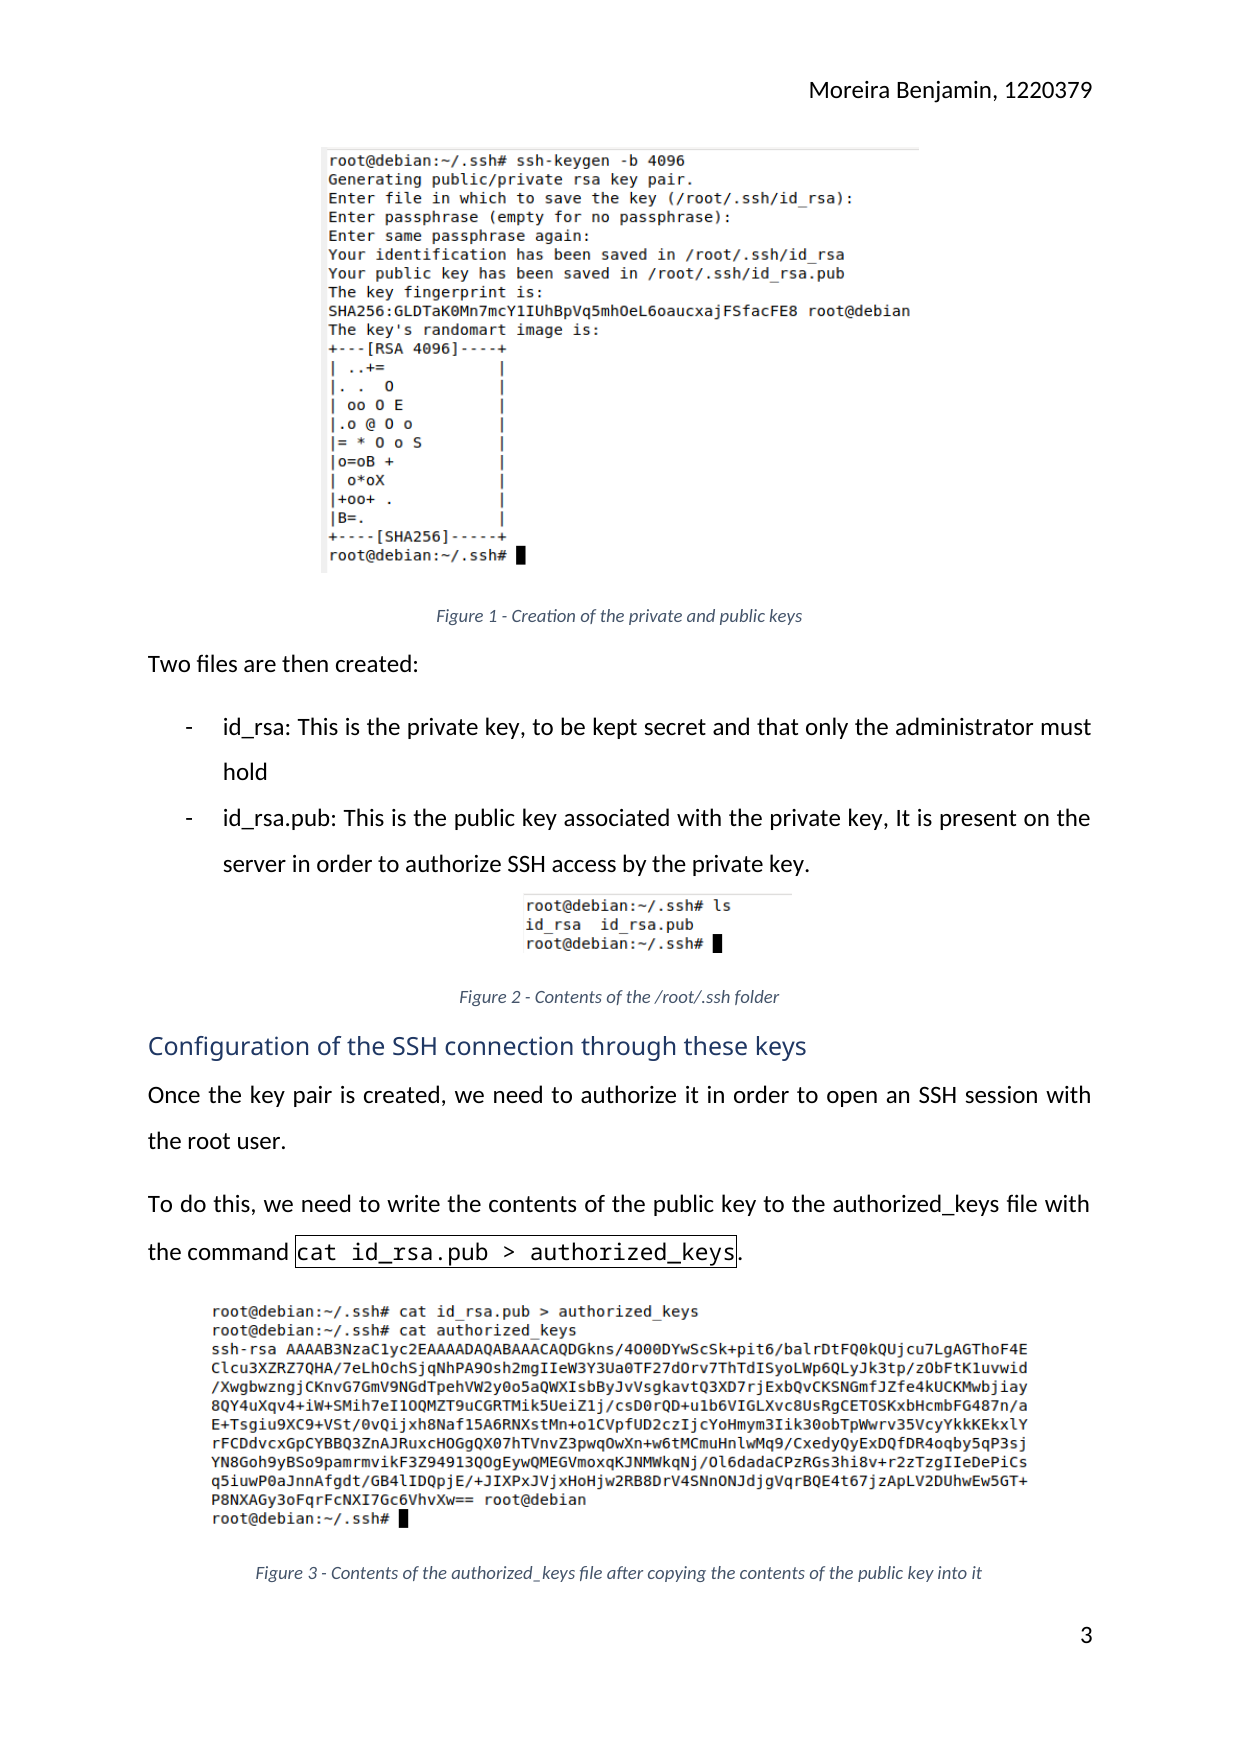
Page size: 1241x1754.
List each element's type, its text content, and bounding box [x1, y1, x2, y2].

text Once the key pair is created, we need to authorize it in order to open an SSH session with the root user. [148, 1079, 1093, 1156]
list id_rsa.pub: This is the public key associated with the private key, It is present on the server in order to authorize SSH access by the private key. [185, 802, 1093, 878]
picture [210, 1301, 1030, 1530]
picture [321, 147, 919, 573]
text To do this, we need to write the contents of the public key to the authorized_keys file with the command cat id_rsa.pub > authorized_keys. [148, 1188, 1093, 1268]
subtitle Configuration of the SSH connection through these keys [148, 1028, 1093, 1063]
text Two files are then created: [148, 648, 1093, 679]
picture [523, 893, 792, 953]
list id_rsa: This is the private key, to be kept secret and that only the administrator must hold [185, 711, 1093, 787]
